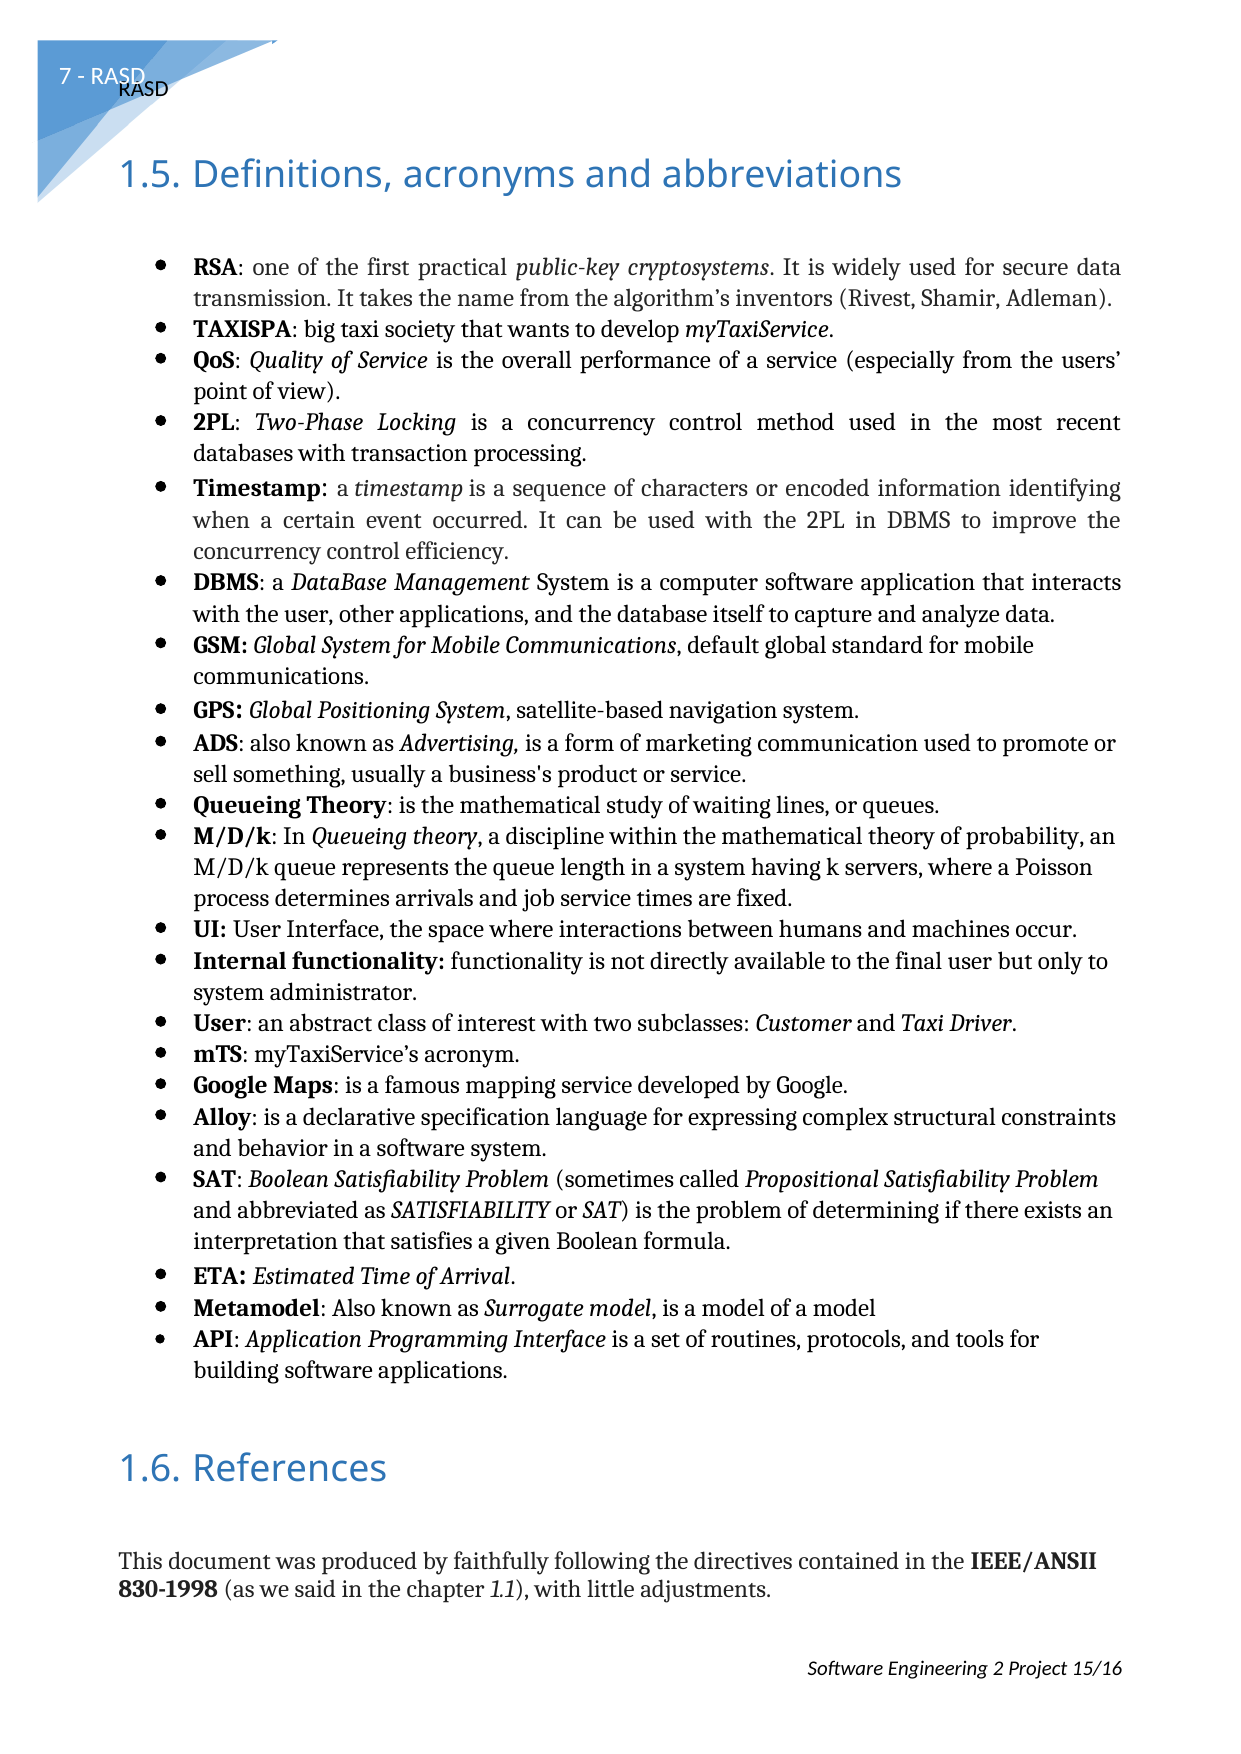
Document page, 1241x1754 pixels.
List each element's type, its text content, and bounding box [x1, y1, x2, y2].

list SAT: Boolean Satisfiability Problem (sometimes called Propositional Satisfiability Problem and abbreviated as SATISFIABILITY or SAT) is the problem of determining if there exists an interpretation that satisfies a given Boolean formula. [156, 1165, 1122, 1256]
list Timestamp: a timestamp is a sequence of characters or encoded information identifying when a certain event occurred. It can be used with the 2PL in DBMS to improve the concurrency control efficiency. [156, 470, 1122, 566]
list Google Maps: is a famous mapping service developed by Google. [156, 1071, 1122, 1100]
list GPS: Global Positioning System, satellite-based navigation system. [156, 693, 1122, 726]
list RSA: one of the first practical public-key cryptosystems. It is widely used for secure data transmission. It takes the name from the algorithm’s inventors (Rivest, Shamir, Adleman). [156, 253, 1122, 313]
list ETA: Estimated Time of Arrival. [156, 1258, 1122, 1291]
list Internal functionality: functionality is not directly available to the final user but only to system administrator. [156, 947, 1122, 1007]
list Queueing Theory: is the mathematical study of waiting lines, or queues. [156, 791, 1122, 820]
subtitle Definitions, acronyms and abbreviations [118, 148, 1122, 199]
list QoS: Quality of Service is the overall performance of a service (especially from the users’ point of view). [156, 346, 1122, 406]
picture [30, 40, 273, 209]
list API: Application Programming Interface is a set of routines, protocols, and tools for building software applications. [156, 1325, 1122, 1385]
list mTS: myTaxiService’s acronym. [156, 1040, 1122, 1069]
list 2PL: Two-Phase Locking is a concurrency control method used in the most recent databases with transaction processing. [156, 408, 1122, 468]
text This document was produced by faithfully following the directives contained in the IEEE/ANSII 830-1998 (as we said in the chapter 1.1), with little adjustments. [118, 1547, 1122, 1604]
list TAXISPA: big taxi society that wants to develop myTaxiService. [156, 315, 1122, 344]
list User: an abstract class of interest with two subclasses: Customer and Taxi Driver. [156, 1009, 1122, 1038]
list GSM: Global System for Mobile Communications, default global standard for mobile communications. [156, 631, 1122, 690]
list Alloy: is a declarative specification language for expressing complex structural constraints and behavior in a software system. [156, 1102, 1122, 1162]
list UI: User Interface, the space where interactions between humans and machines occur. [156, 915, 1122, 944]
list M/D/k: In Queueing theory, a discipline within the mathematical theory of probability, an M/D/k queue represents the queue length in a system having k servers, where a Poisson process determines arrivals and job service times are fixed. [156, 822, 1122, 913]
list Metamodel: Also known as Surrogate model, is a model of a model [156, 1294, 1122, 1323]
list DBMS: a DataBase Management System is a computer software application that interacts with the user, other applications, and the database itself to capture and analyze data. [156, 568, 1122, 628]
list ADS: also known as Advertising, is a form of marketing communication used to promote or sell something, usually a business's product or service. [156, 729, 1122, 789]
subtitle References [118, 1441, 1122, 1492]
